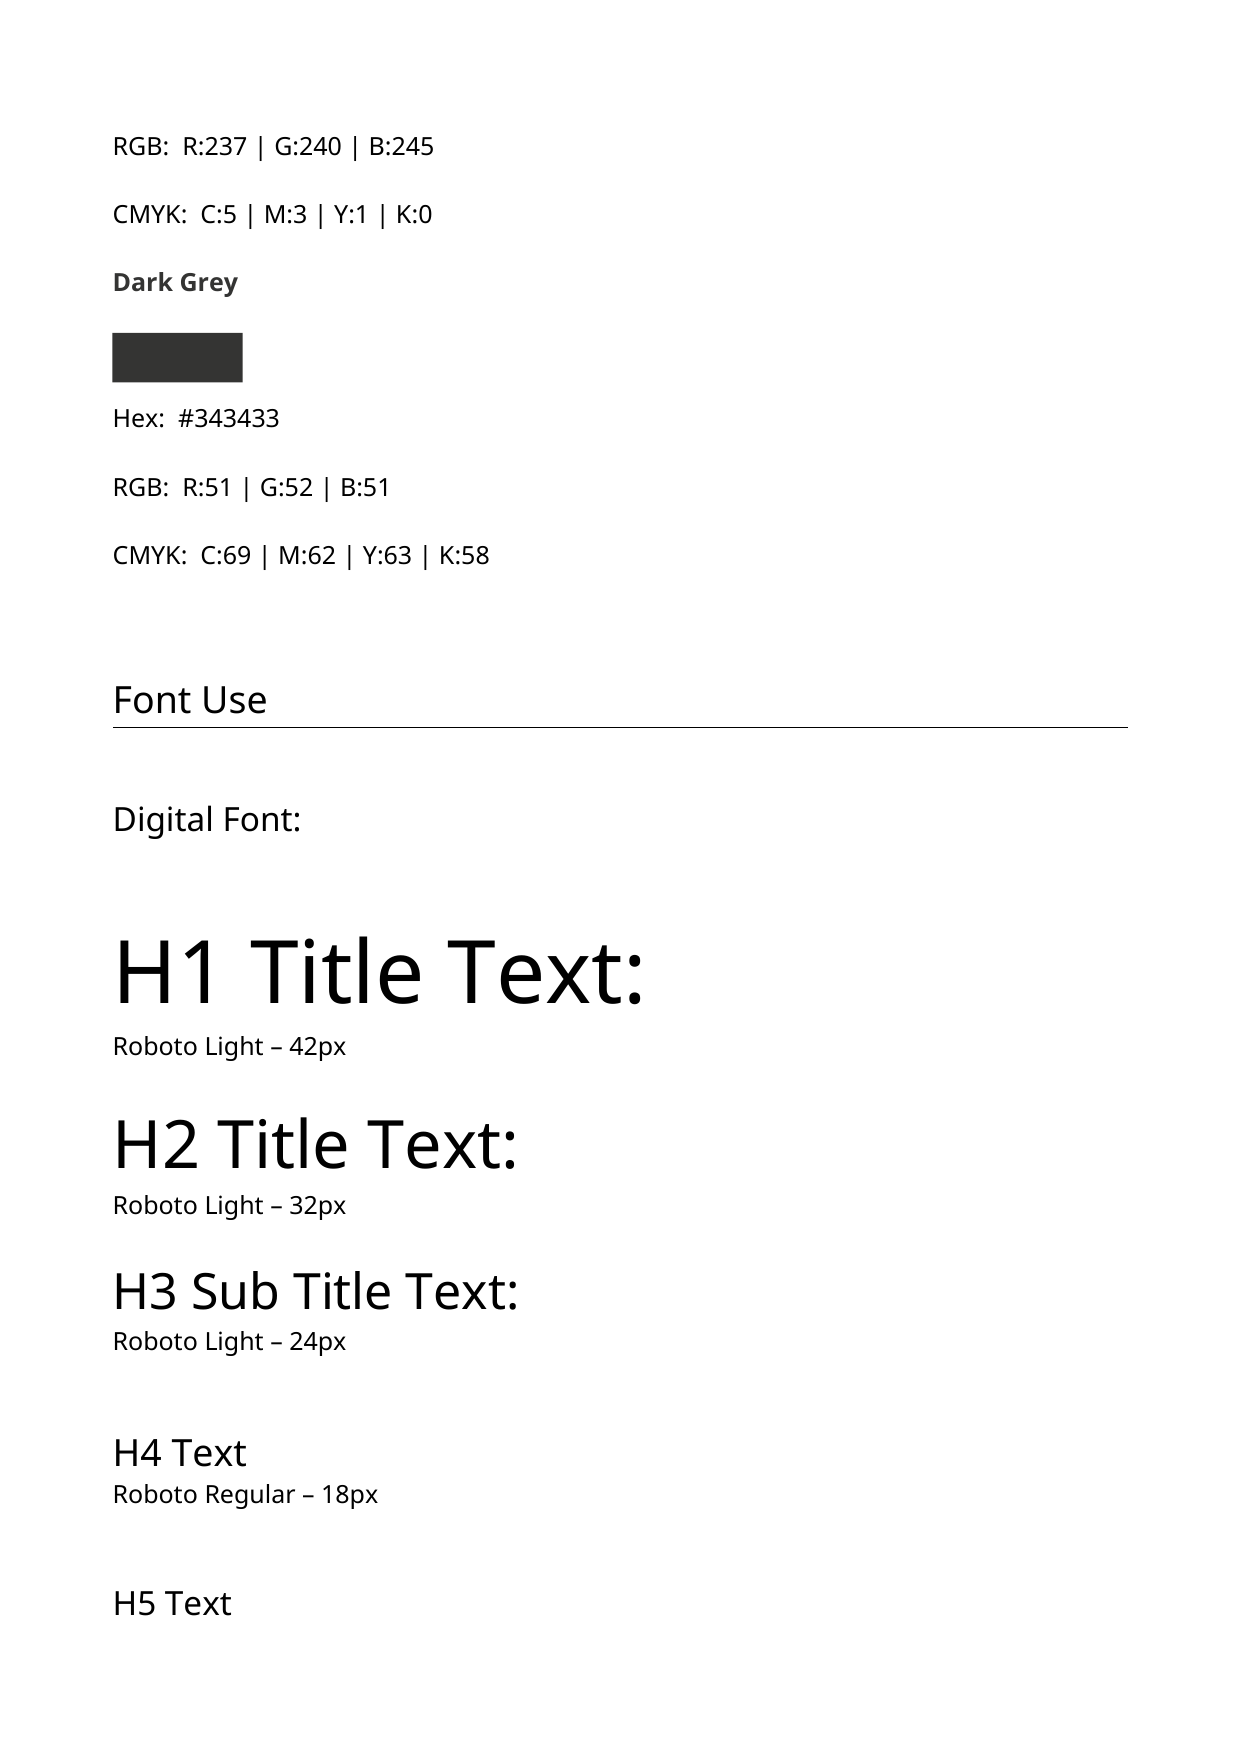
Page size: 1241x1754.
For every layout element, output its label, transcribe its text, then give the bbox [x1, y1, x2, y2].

text H5 Text [112, 1579, 1128, 1625]
text Digital Font: [112, 796, 1128, 841]
text RGB: R:237 | G:240 | B:245 [112, 129, 1128, 163]
text Roboto Regular – 18px [112, 1477, 1128, 1511]
text H3 Sub Title Text: [112, 1256, 1128, 1324]
text Roboto Light – 24px [112, 1324, 1128, 1358]
text Hex: #343433 [112, 401, 1128, 435]
text CMYK: C:5 | M:3 | Y:1 | K:0 [112, 197, 1128, 231]
text Roboto Light – 32px [112, 1188, 1128, 1222]
text RGB: R:51 | G:52 | B:51 [112, 469, 1128, 503]
text H4 Text [112, 1426, 1128, 1477]
text Roboto Light – 42px [112, 1029, 1128, 1063]
text H2 Title Text: [112, 1097, 1128, 1188]
text CMYK: C:69 | M:62 | Y:63 | K:58 [112, 537, 1128, 571]
text Font Use [112, 674, 1128, 728]
text Dark Grey [112, 265, 1128, 299]
text H1 Title Text: [112, 909, 1128, 1029]
